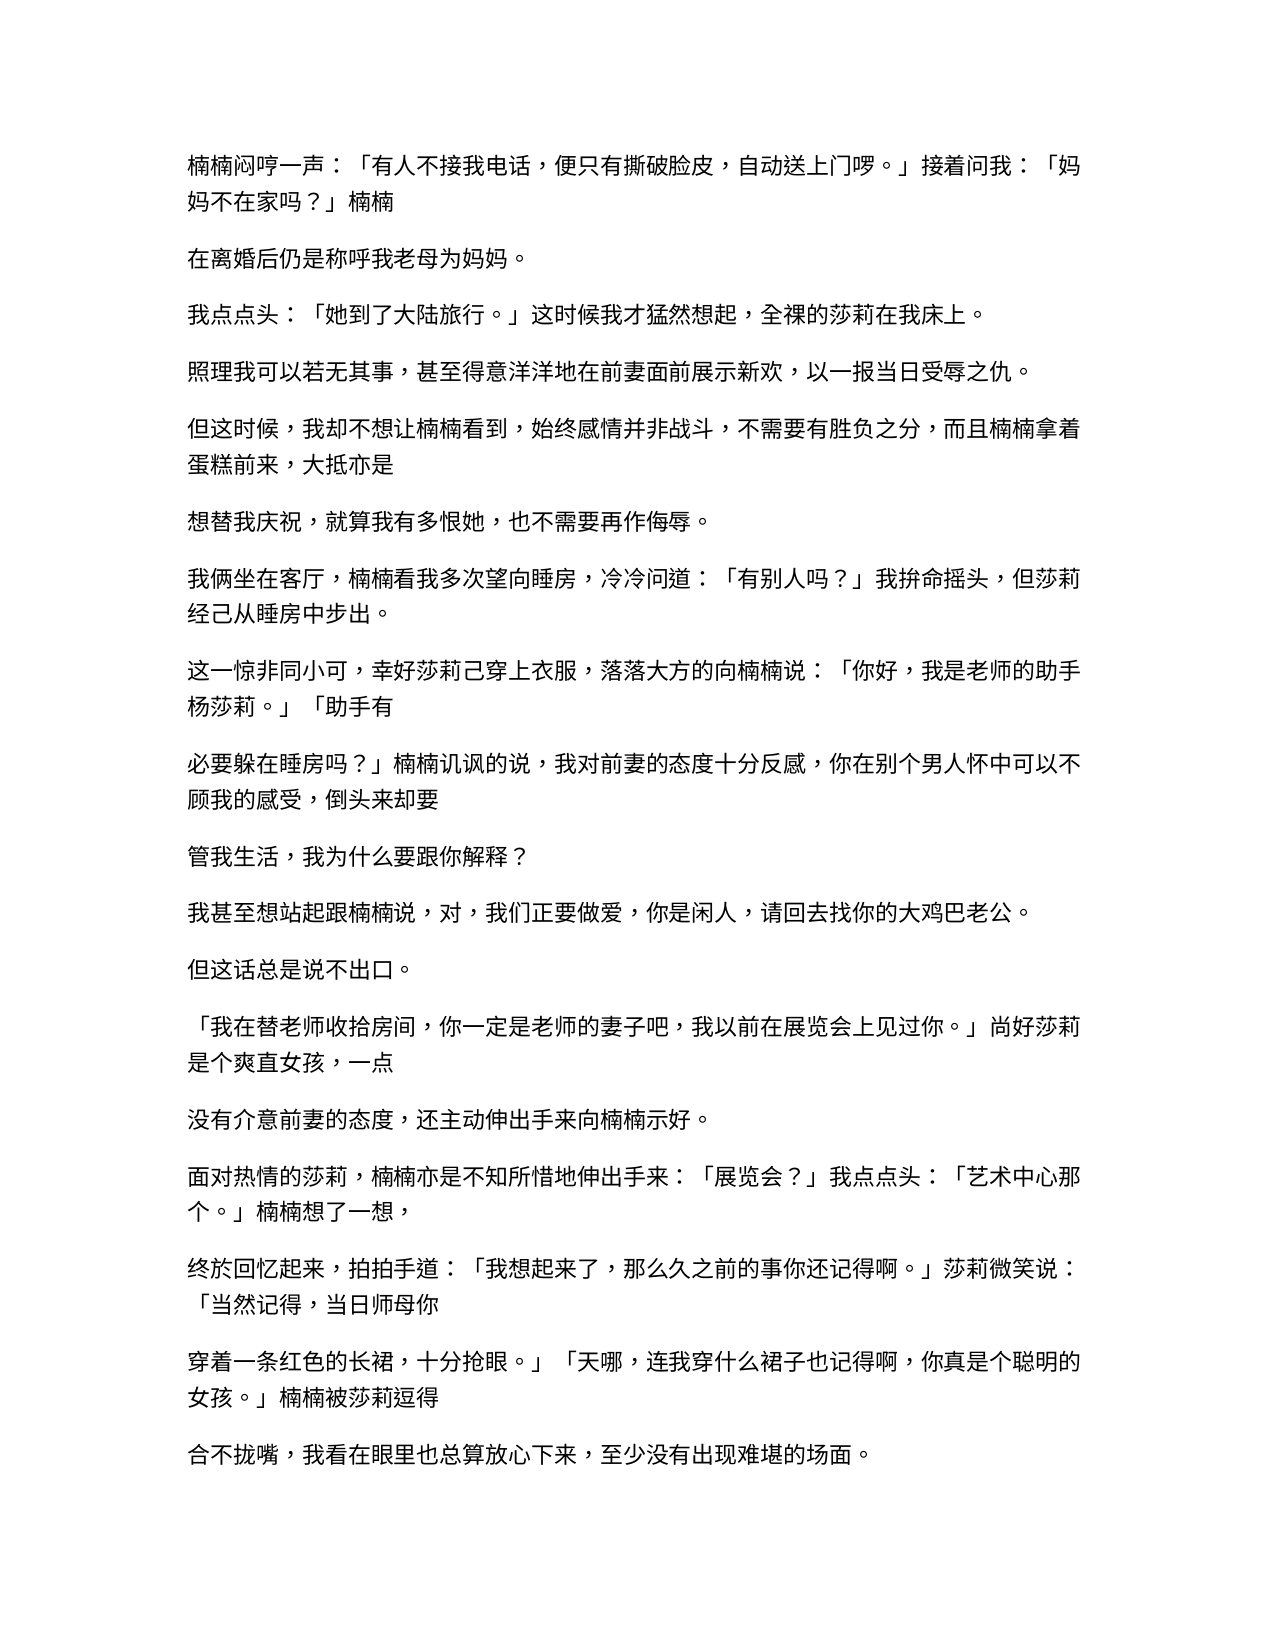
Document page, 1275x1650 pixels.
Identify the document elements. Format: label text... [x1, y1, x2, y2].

text 管我生活，我为什么要跟你解释？ [187, 841, 1087, 872]
text 但这话总是说不出口。 [187, 954, 1087, 985]
text 但这时候，我却不想让楠楠看到，始终感情并非战斗，不需要有胜负之分，而且楠楠拿着蛋糕前来，大抵亦是 [187, 413, 1087, 480]
text 照理我可以若无其事，甚至得意洋洋地在前妻面前展示新欢，以一报当日受辱之仇。 [187, 356, 1087, 387]
text 必要躲在睡房吗？」楠楠讥讽的说，我对前妻的态度十分反感，你在别个男人怀中可以不顾我的感受，倒头来却要 [187, 748, 1087, 815]
text 我甚至想站起跟楠楠说，对，我们正要做爱，你是闲人，请回去找你的大鸡巴老公。 [187, 897, 1087, 929]
text 楠楠闷哼一声：「有人不接我电话，便只有撕破脸皮，自动送上门啰。」接着问我：「妈妈不在家吗？」楠楠 [187, 150, 1087, 217]
text 这一惊非同小可，幸好莎莉己穿上衣服，落落大方的向楠楠说：「你好，我是老师的助手杨莎莉。」「助手有 [187, 655, 1087, 722]
text 在离婚后仍是称呼我老母为妈妈。 [187, 243, 1087, 274]
text 穿着一条红色的长裙，十分抢眼。」「天哪，连我穿什么裙子也记得啊，你真是个聪明的女孩。」楠楠被莎莉逗得 [187, 1346, 1087, 1413]
text 我俩坐在客厅，楠楠看我多次望向睡房，冷冷问道：「有别人吗？」我拚命摇头，但莎莉经己从睡房中步出。 [187, 562, 1087, 630]
text 没有介意前妻的态度，还主动伸出手来向楠楠示好。 [187, 1104, 1087, 1135]
text 终於回忆起来，拍拍手道：「我想起来了，那么久之前的事你还记得啊。」莎莉微笑说：「当然记得，当日师母你 [187, 1253, 1087, 1320]
text 合不拢嘴，我看在眼里也总算放心下来，至少没有出现难堪的场面。 [187, 1438, 1087, 1470]
text 面对热情的莎莉，楠楠亦是不知所惜地伸出手来：「展览会？」我点点头：「艺术中心那个。」楠楠想了一想， [187, 1160, 1087, 1228]
text 想替我庆祝，就算我有多恨她，也不需要再作侮辱。 [187, 506, 1087, 537]
text 我点点头：「她到了大陆旅行。」这时候我才猛然想起，全祼的莎莉在我床上。 [187, 299, 1087, 331]
text 「我在替老师收拾房间，你一定是老师的妻子吧，我以前在展览会上见过你。」尚好莎莉是个爽直女孩，一点 [187, 1011, 1087, 1078]
